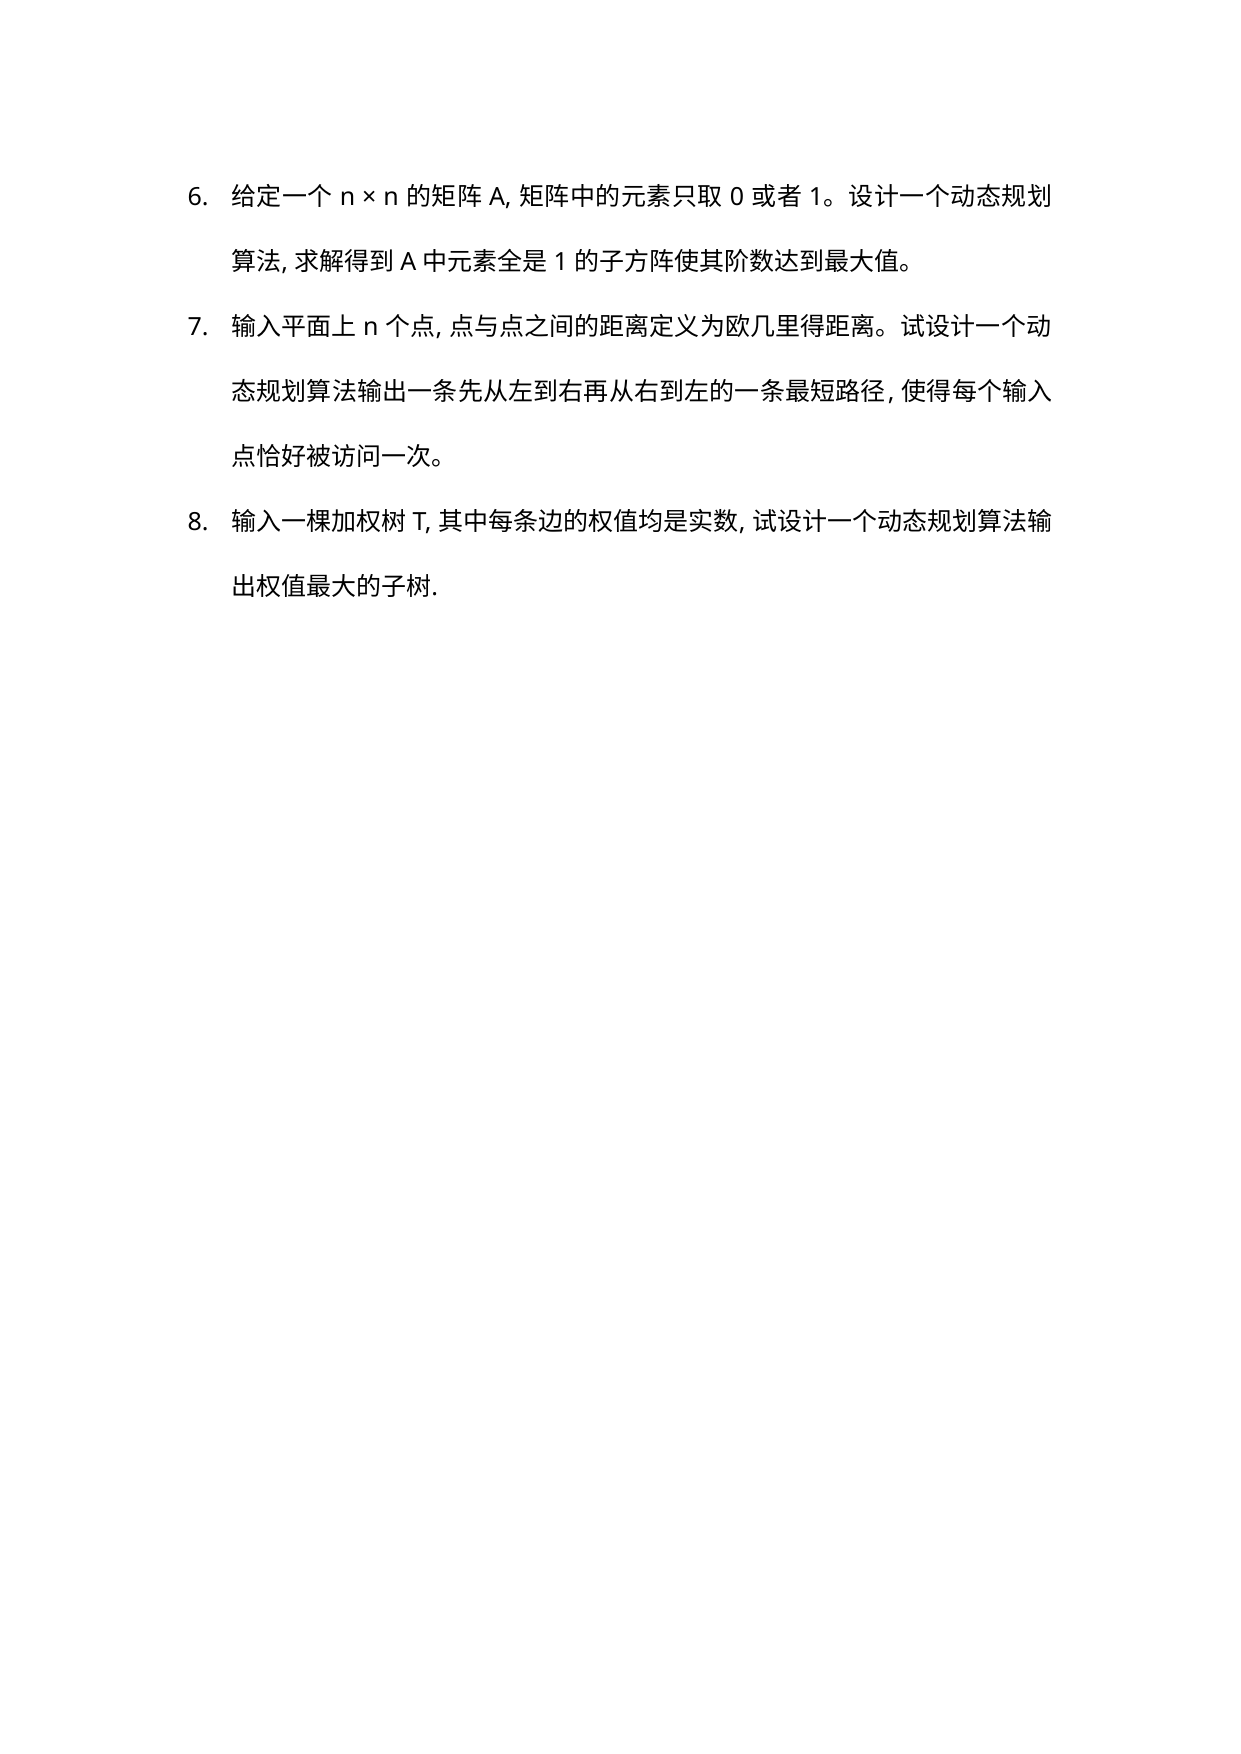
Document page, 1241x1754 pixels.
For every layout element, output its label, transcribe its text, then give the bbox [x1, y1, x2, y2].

list 输入一棵加权树 T, 其中每条边的权值均是实数, 试设计一个动态规划算法输出权值最大的子树. [187, 487, 1053, 617]
list 输入平面上 n 个点, 点与点之间的距离定义为欧几里得距离。试设计一个动态规划算法输出一条先从左到右再从右到左的一条最短路径, 使得每个输入点恰好被访问一次。 [187, 292, 1053, 487]
list 给定一个 n × n 的矩阵 A, 矩阵中的元素只取 0 或者 1。设计一个动态规划算法, 求解得到 A 中元素全是 1 的子方阵使其阶数达到最大值。 [187, 162, 1053, 292]
